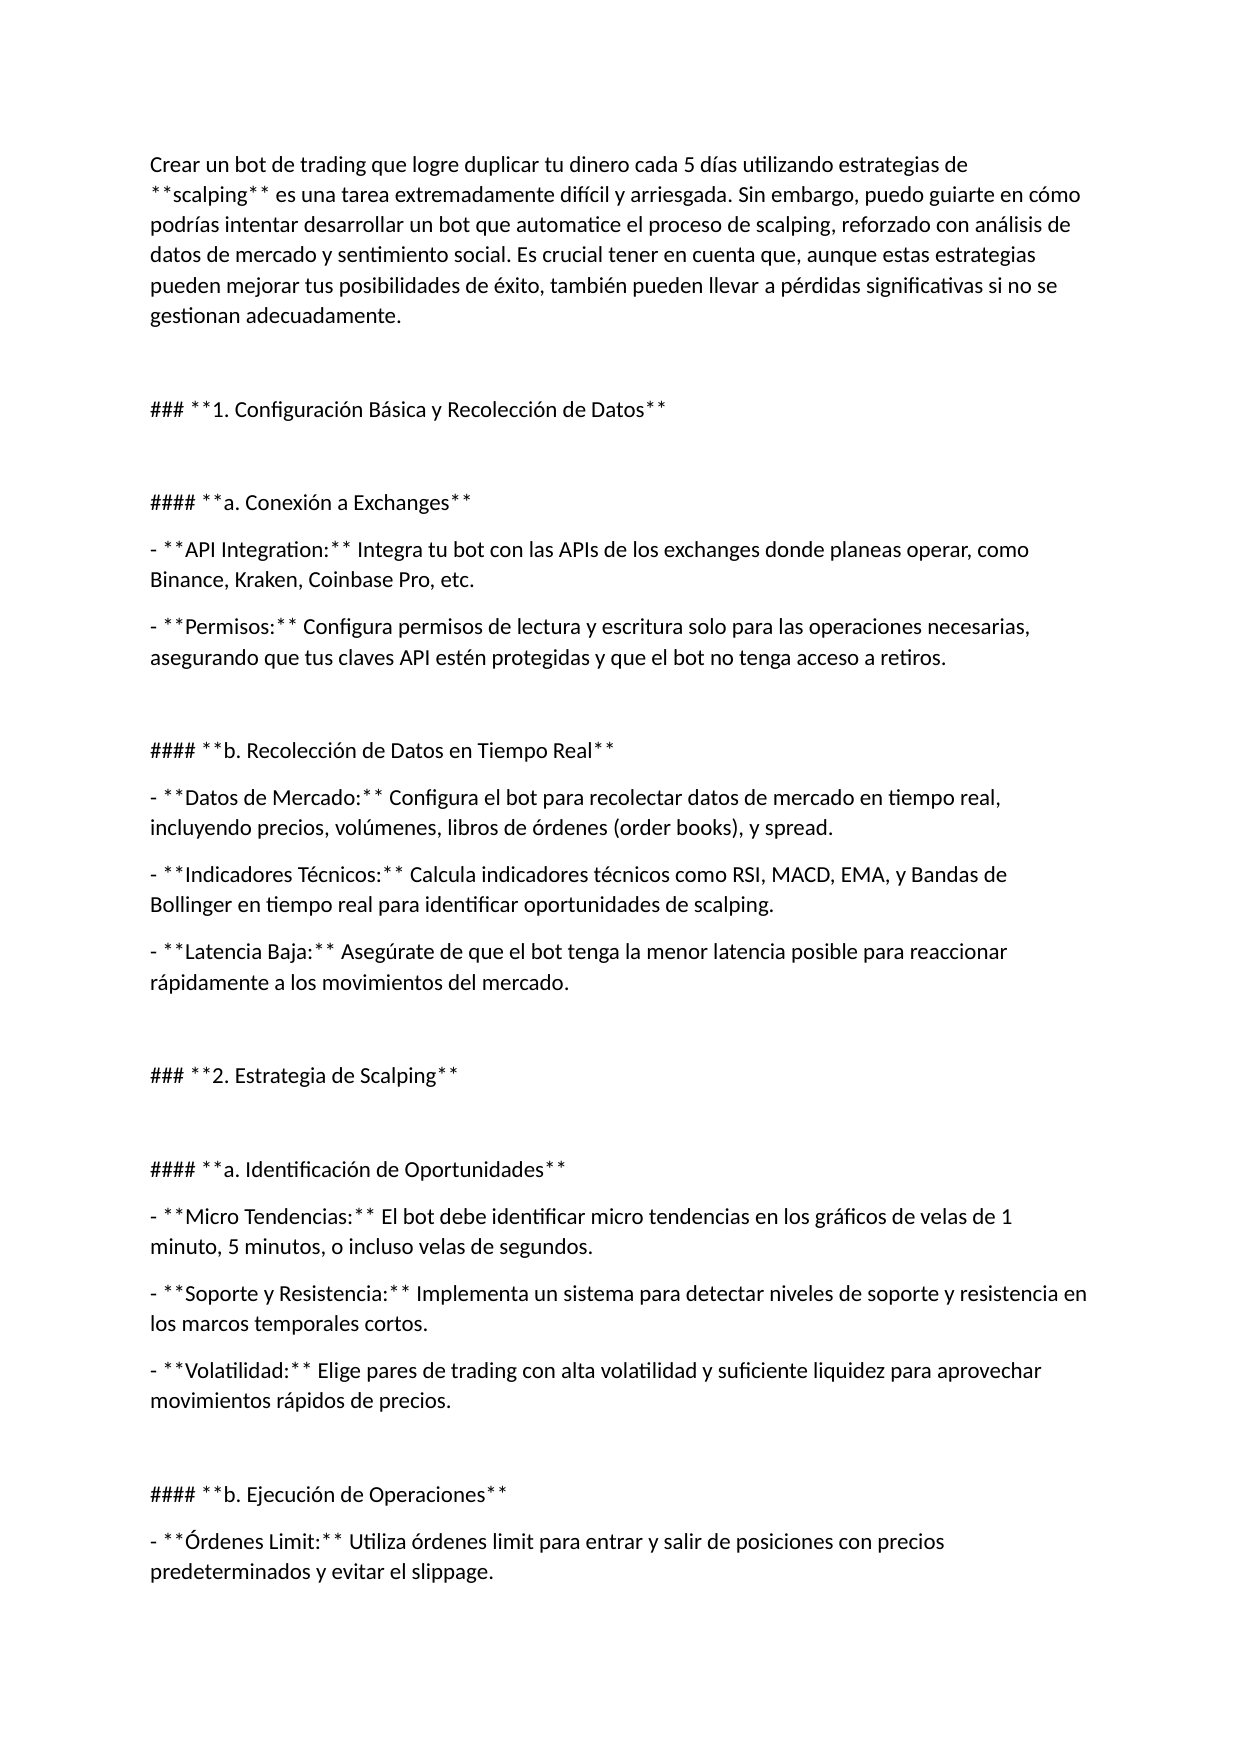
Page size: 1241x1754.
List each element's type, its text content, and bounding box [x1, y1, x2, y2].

text - **Volatilidad:** Elige pares de trading con alta volatilidad y suficiente liquidez para aprovechar movimientos rápidos de precios. [150, 1356, 1090, 1414]
text - **Órdenes Limit:** Utiliza órdenes limit para entrar y salir de posiciones con precios predeterminados y evitar el slippage. [150, 1527, 1090, 1585]
text Crear un bot de trading que logre duplicar tu dinero cada 5 días utilizando estrategias de **scalping** es una tarea extremadamente difícil y arriesgada. Sin embargo, puedo guiarte en cómo podrías intentar desarrollar un bot que automatice el proceso de scalping, reforzado con análisis de datos de mercado y sentimiento social. Es crucial tener en cuenta que, aunque estas estrategias pueden mejorar tus posibilidades de éxito, también pueden llevar a pérdidas significativas si no se gestionan adecuadamente. [150, 150, 1090, 329]
text - **Datos de Mercado:** Configura el bot para recolectar datos de mercado en tiempo real, incluyendo precios, volúmenes, libros de órdenes (order books), y spread. [150, 783, 1090, 842]
text ### **2. Estrategia de Scalping** [150, 1061, 1090, 1089]
text #### **a. Identificación de Oportunidades** [150, 1155, 1090, 1183]
text ### **1. Configuración Básica y Recolección de Datos** [150, 395, 1090, 423]
text #### **a. Conexión a Exchanges** [150, 488, 1090, 517]
text #### **b. Ejecución de Operaciones** [150, 1480, 1090, 1508]
text - **Latencia Baja:** Asegúrate de que el bot tenga la menor latencia posible para reaccionar rápidamente a los movimientos del mercado. [150, 937, 1090, 996]
text - **Indicadores Técnicos:** Calcula indicadores técnicos como RSI, MACD, EMA, y Bandas de Bollinger en tiempo real para identificar oportunidades de scalping. [150, 860, 1090, 919]
text #### **b. Recolección de Datos en Tiempo Real** [150, 736, 1090, 764]
text - **Soporte y Resistencia:** Implementa un sistema para detectar niveles de soporte y resistencia en los marcos temporales cortos. [150, 1279, 1090, 1337]
text - **Micro Tendencias:** El bot debe identificar micro tendencias en los gráficos de velas de 1 minuto, 5 minutos, o incluso velas de segundos. [150, 1202, 1090, 1260]
text - **API Integration:** Integra tu bot con las APIs de los exchanges donde planeas operar, como Binance, Kraken, Coinbase Pro, etc. [150, 535, 1090, 594]
text - **Permisos:** Configura permisos de lectura y escritura solo para las operaciones necesarias, asegurando que tus claves API estén protegidas y que el bot no tenga acceso a retiros. [150, 612, 1090, 671]
